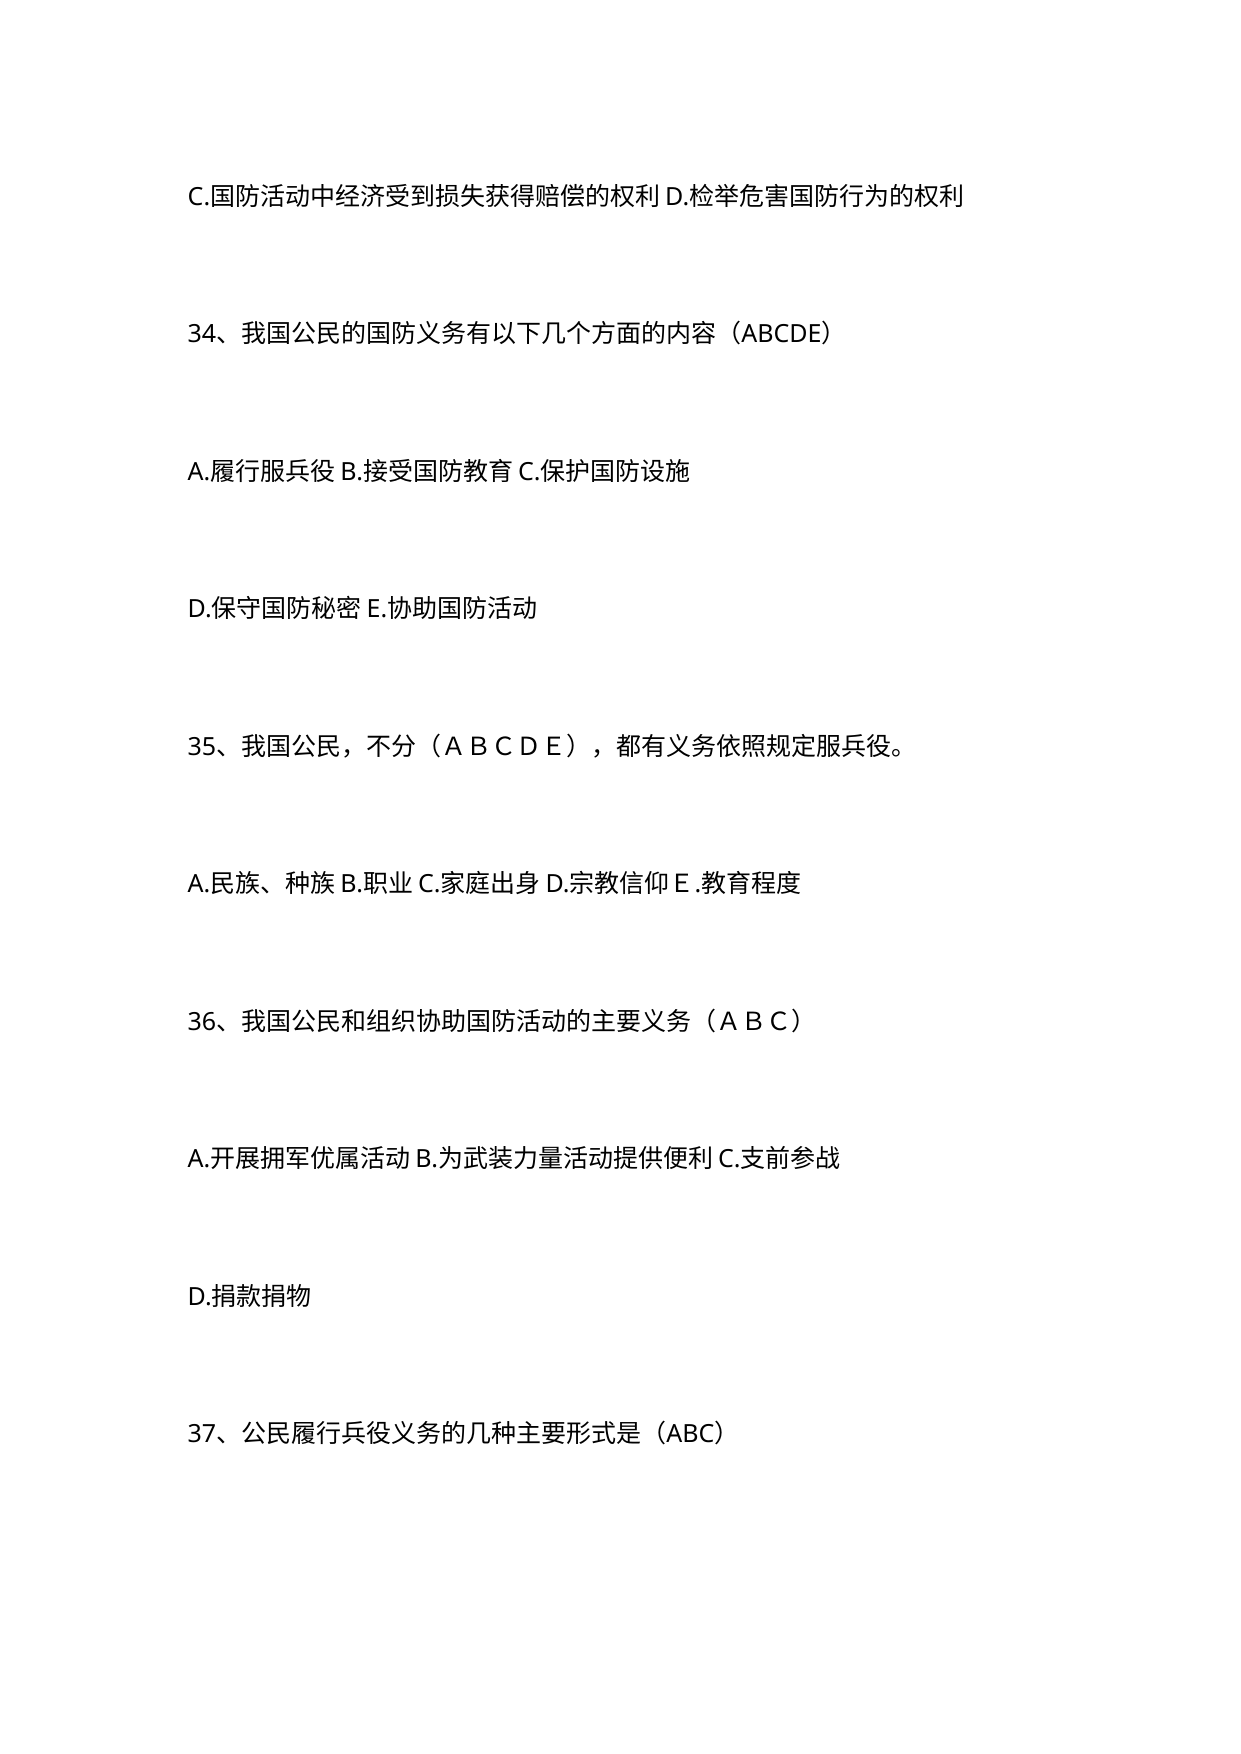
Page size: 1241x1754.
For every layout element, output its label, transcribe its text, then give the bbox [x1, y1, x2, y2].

text A.履行服兵役B.接受国防教育C.保护国防设施 [187, 437, 1053, 502]
text 34、我国公民的国防义务有以下几个方面的内容（ABCDE） [187, 299, 1053, 364]
text 35、我国公民，不分（ＡＢＣＤＥ），都有义务依照规定服兵役。 [187, 712, 1053, 777]
text A.开展拥军优属活动B.为武装力量活动提供便利C.支前参战 [187, 1124, 1053, 1189]
text A.民族、种族B.职业C.家庭出身D.宗教信仰Ｅ.教育程度 [187, 849, 1053, 914]
text D.保守国防秘密E.协助国防活动 [187, 574, 1053, 639]
text 36、我国公民和组织协助国防活动的主要义务（ＡＢＣ） [187, 987, 1053, 1052]
text C.国防活动中经济受到损失获得赔偿的权利D.检举危害国防行为的权利 [187, 162, 1053, 227]
text D.捐款捐物 [187, 1262, 1053, 1327]
text 37、公民履行兵役义务的几种主要形式是（ABC） [187, 1399, 1053, 1464]
